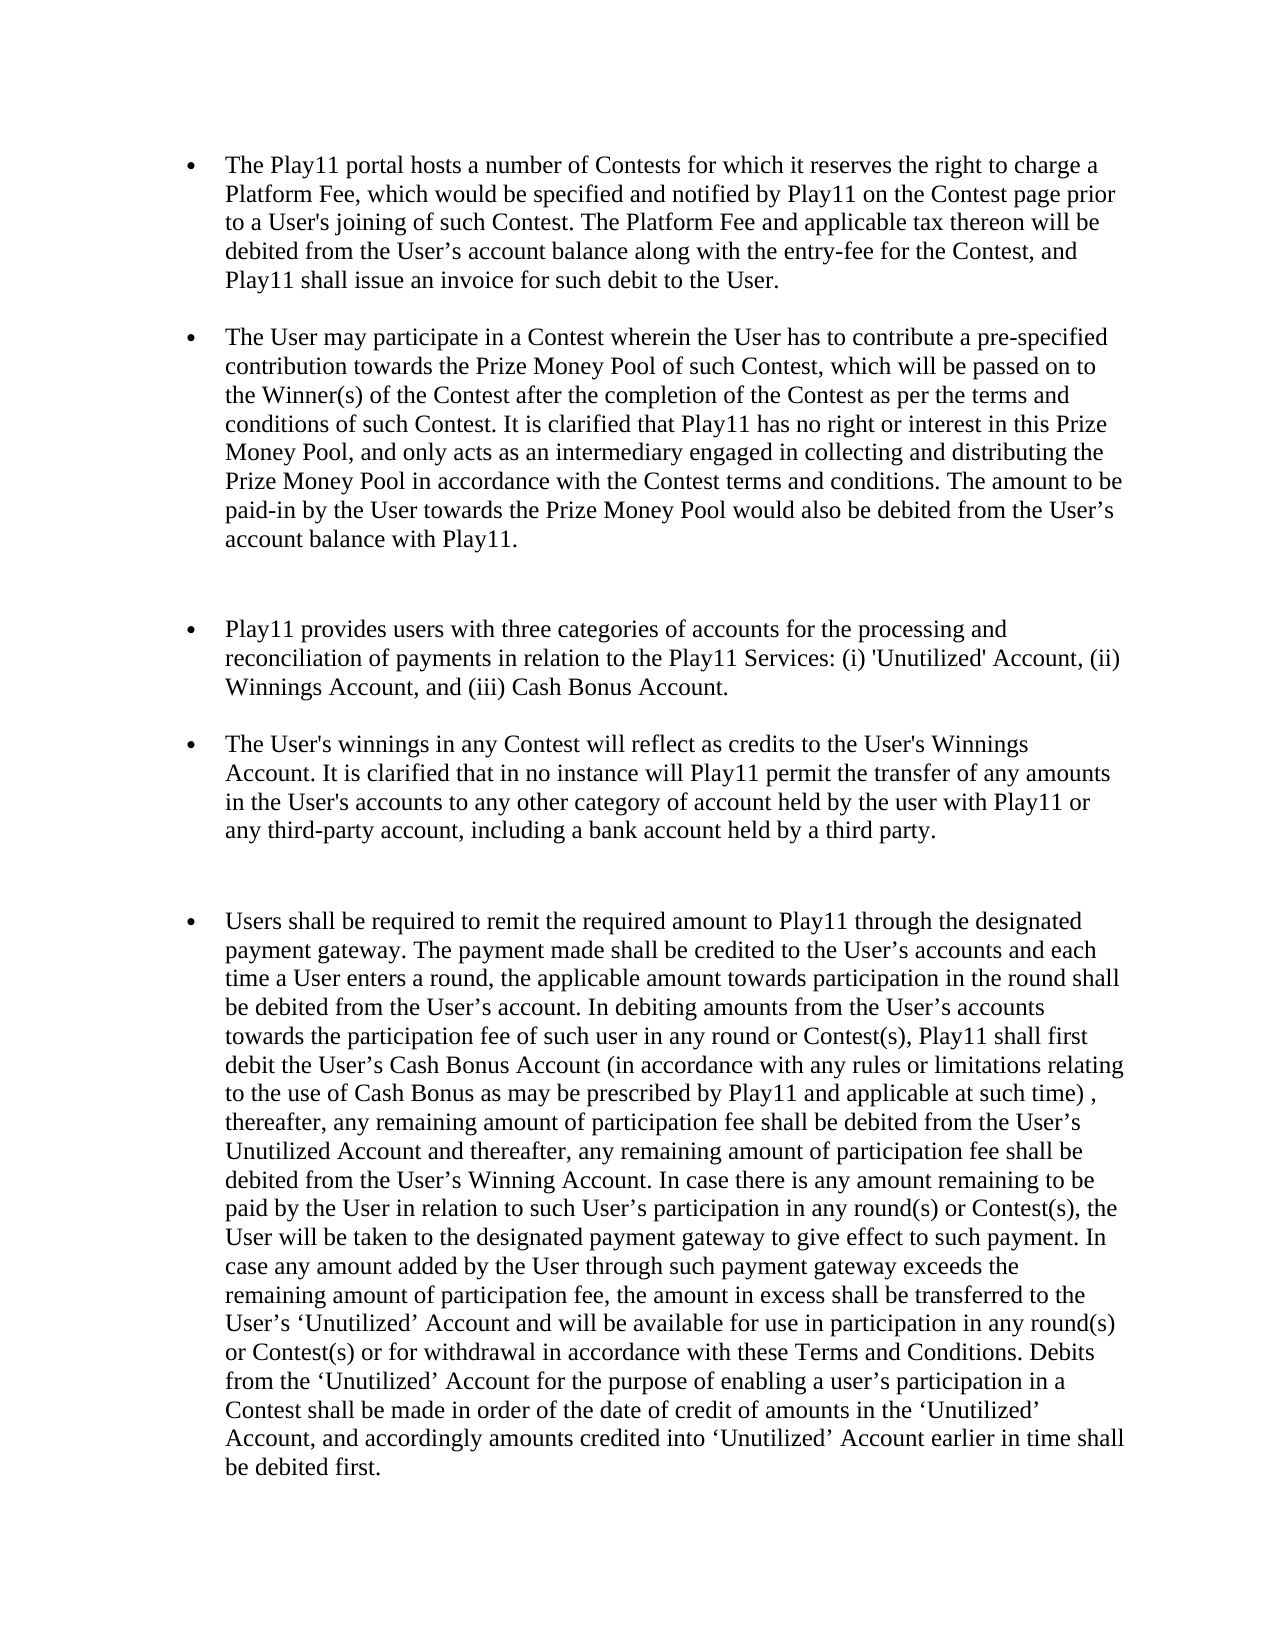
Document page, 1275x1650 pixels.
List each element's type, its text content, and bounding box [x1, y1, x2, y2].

list The Play11 portal hosts a number of Contests for which it reserves the right to charge a Platform Fee, which would be specified and notified by Play11 on the Contest page prior to a User's joining of such Contest. The Platform Fee and applicable tax thereon will be debited from the User’s account balance along with the entry-fee for the Contest, and Play11 shall issue an invoice for such debit to the User. [187, 150, 1125, 294]
list Play11 provides users with three categories of accounts for the processing and reconciliation of payments in relation to the Play11 Services: (i) 'Unutilized' Account, (ii) Winnings Account, and (iii) Cash Bonus Account. [187, 614, 1125, 701]
list The User's winnings in any Contest will reflect as credits to the User's Winnings Account. It is clarified that in no instance will Play11 permit the transfer of any amounts in the User's accounts to any other category of account held by the user with Play11 or any third-party account, including a bank account held by a third party. [187, 729, 1125, 844]
list Users shall be required to remit the required amount to Play11 through the designated payment gateway. The payment made shall be credited to the User’s accounts and each time a User enters a round, the applicable amount towards participation in the round shall be debited from the User’s account. In debiting amounts from the User’s accounts towards the participation fee of such user in any round or Contest(s), Play11 shall first debit the User’s Cash Bonus Account (in accordance with any rules or limitations relating to the use of Cash Bonus as may be prescribed by Play11 and applicable at such time) , thereafter, any remaining amount of participation fee shall be debited from the User’s Unutilized Account and thereafter, any remaining amount of participation fee shall be debited from the User’s Winning Account. In case there is any amount remaining to be paid by the User in relation to such User’s participation in any round(s) or Contest(s), the User will be taken to the designated payment gateway to give effect to such payment. In case any amount added by the User through such payment gateway exceeds the remaining amount of participation fee, the amount in excess shall be transferred to the User’s ‘Unutilized’ Account and will be available for use in participation in any round(s) or Contest(s) or for withdrawal in accordance with these Terms and Conditions. Debits from the ‘Unutilized’ Account for the purpose of enabling a user’s participation in a Contest shall be made in order of the date of credit of amounts in the ‘Unutilized’ Account, and accordingly amounts credited into ‘Unutilized’ Account earlier in time shall be debited first. [187, 906, 1125, 1481]
list The User may participate in a Contest wherein the User has to contribute a pre-specified contribution towards the Prize Money Pool of such Contest, which will be passed on to the Winner(s) of the Contest after the completion of the Contest as per the terms and conditions of such Contest. It is clarified that Play11 has no right or interest in this Prize Money Pool, and only acts as an intermediary engaged in collecting and distributing the Prize Money Pool in accordance with the Contest terms and conditions. The amount to be paid-in by the User towards the Prize Money Pool would also be debited from the User’s account balance with Play11. [187, 322, 1125, 552]
